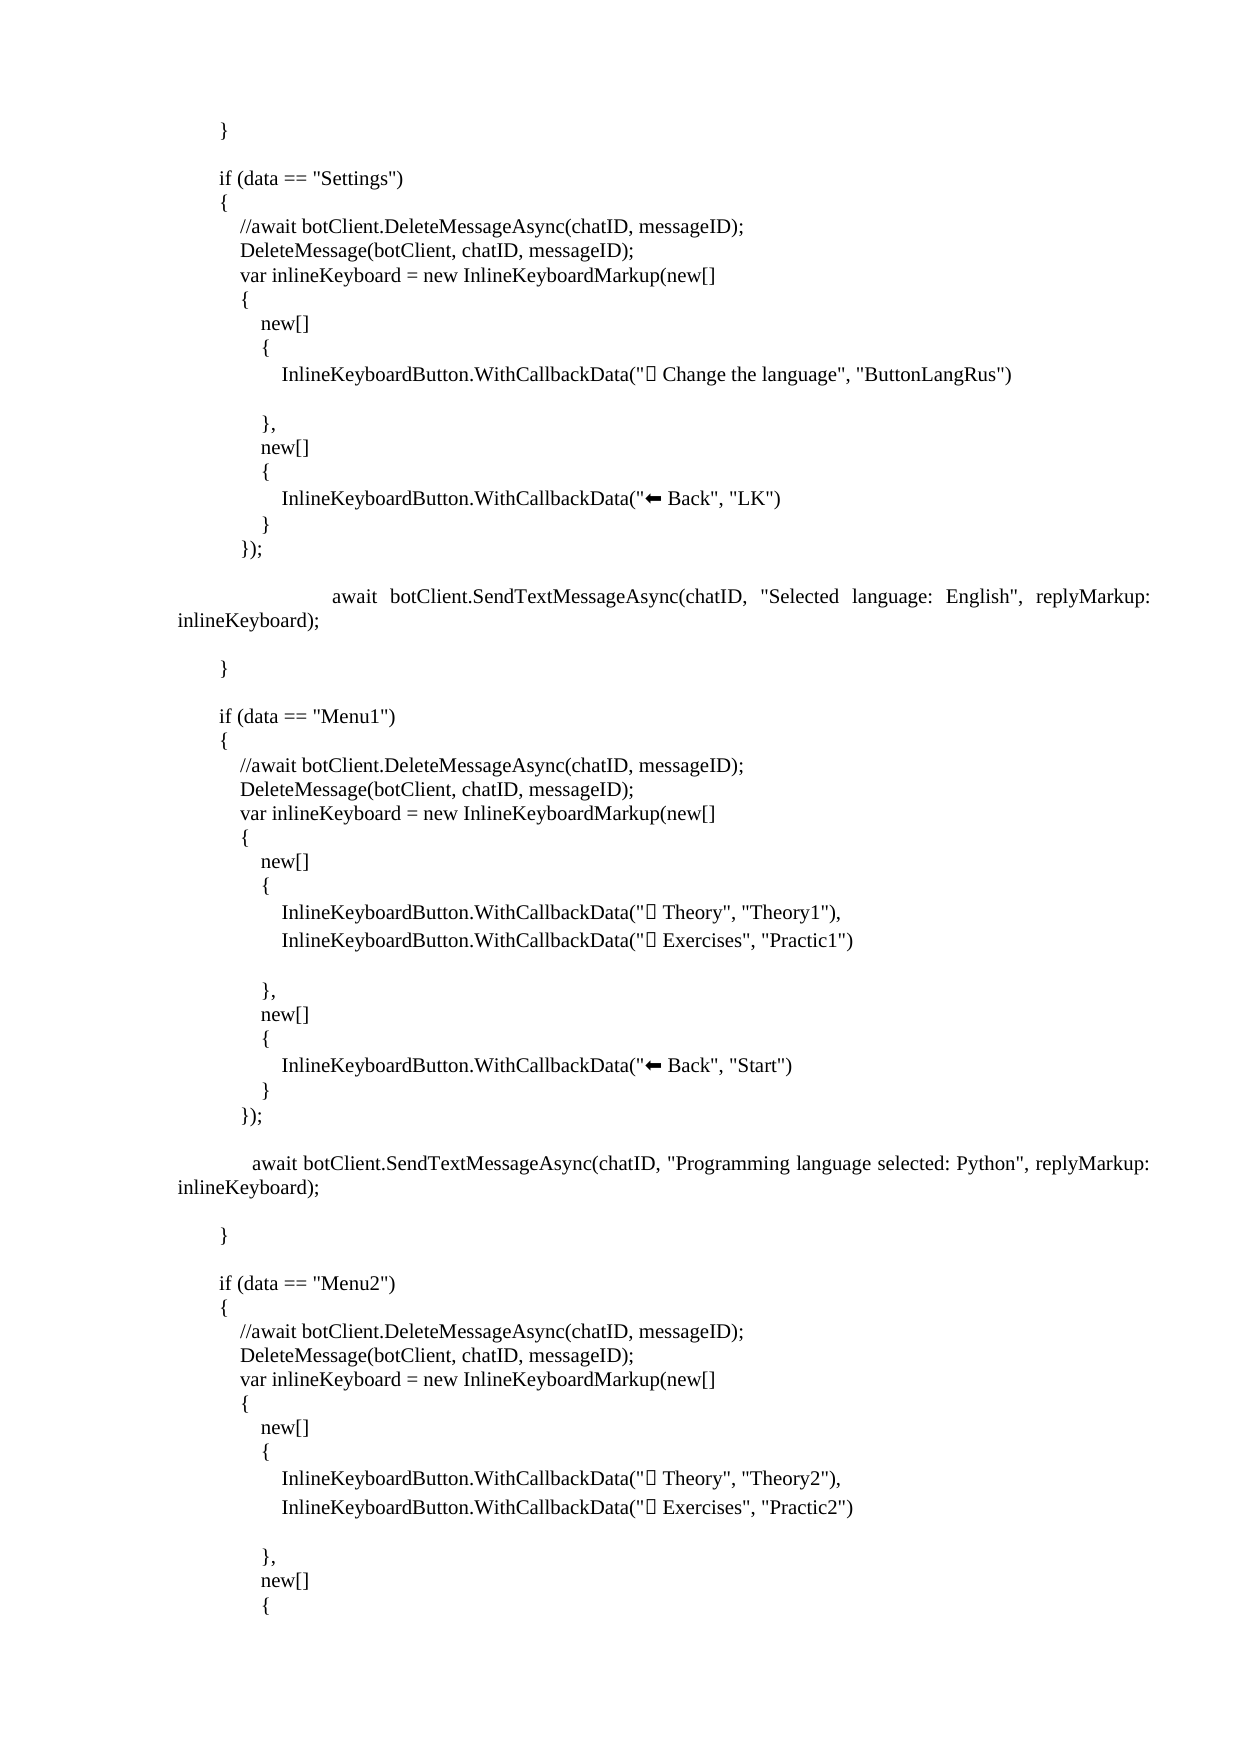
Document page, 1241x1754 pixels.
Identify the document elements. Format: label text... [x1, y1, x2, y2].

text new[] [177, 311, 1152, 335]
text { [177, 287, 1152, 311]
text { [177, 728, 1152, 752]
text InlineKeyboardButton.WithCallbackData("⬅️ Back", "LK") [177, 483, 1152, 512]
text } [177, 656, 1152, 680]
text new[] [177, 849, 1152, 873]
text //await botClient.DeleteMessageAsync(chatID, messageID); [177, 752, 1152, 777]
text DeleteMessage(botClient, chatID, messageID); [177, 238, 1152, 262]
text new[] [177, 1568, 1152, 1592]
text } [177, 512, 1152, 536]
text }, [177, 1544, 1152, 1568]
text } [177, 1223, 1152, 1247]
text if (data == "Settings") [177, 166, 1152, 190]
text InlineKeyboardButton.WithCallbackData("🔄 Change the language", "ButtonLangRus") [177, 359, 1152, 387]
text }); [177, 536, 1152, 560]
text await botClient.SendTextMessageAsync(chatID, "Selected language: English", replyMarkup: inlineKeyboard); [177, 584, 1152, 632]
text { [177, 459, 1152, 483]
text { [177, 825, 1152, 849]
text new[] [177, 435, 1152, 459]
text { [177, 1026, 1152, 1050]
text } [177, 118, 1152, 142]
text { [177, 873, 1152, 897]
text { [177, 1592, 1152, 1617]
text InlineKeyboardButton.WithCallbackData("📝 Exercises", "Practic2") [177, 1492, 1152, 1520]
text { [177, 1439, 1152, 1463]
text //await botClient.DeleteMessageAsync(chatID, messageID); [177, 214, 1152, 238]
text var inlineKeyboard = new InlineKeyboardMarkup(new[] [177, 262, 1152, 287]
text if (data == "Menu2") [177, 1271, 1152, 1295]
text await botClient.SendTextMessageAsync(chatID, "Programming language selected: Python", replyMarkup: inlineKeyboard); [177, 1151, 1152, 1199]
text InlineKeyboardButton.WithCallbackData("📝 Exercises", "Practic1") [177, 925, 1152, 954]
text InlineKeyboardButton.WithCallbackData("📖 Theory", "Theory1"), [177, 897, 1152, 925]
text new[] [177, 1415, 1152, 1439]
text { [177, 1391, 1152, 1415]
text { [177, 1295, 1152, 1319]
text }, [177, 411, 1152, 435]
text } [177, 1078, 1152, 1102]
text var inlineKeyboard = new InlineKeyboardMarkup(new[] [177, 1367, 1152, 1391]
text DeleteMessage(botClient, chatID, messageID); [177, 777, 1152, 801]
text new[] [177, 1002, 1152, 1026]
text { [177, 335, 1152, 359]
text }); [177, 1102, 1152, 1127]
text DeleteMessage(botClient, chatID, messageID); [177, 1343, 1152, 1367]
text //await botClient.DeleteMessageAsync(chatID, messageID); [177, 1319, 1152, 1343]
text var inlineKeyboard = new InlineKeyboardMarkup(new[] [177, 801, 1152, 825]
text }, [177, 978, 1152, 1002]
text if (data == "Menu1") [177, 704, 1152, 728]
text InlineKeyboardButton.WithCallbackData("📖 Theory", "Theory2"), [177, 1463, 1152, 1492]
text { [177, 190, 1152, 214]
text InlineKeyboardButton.WithCallbackData("⬅️ Back", "Start") [177, 1050, 1152, 1078]
